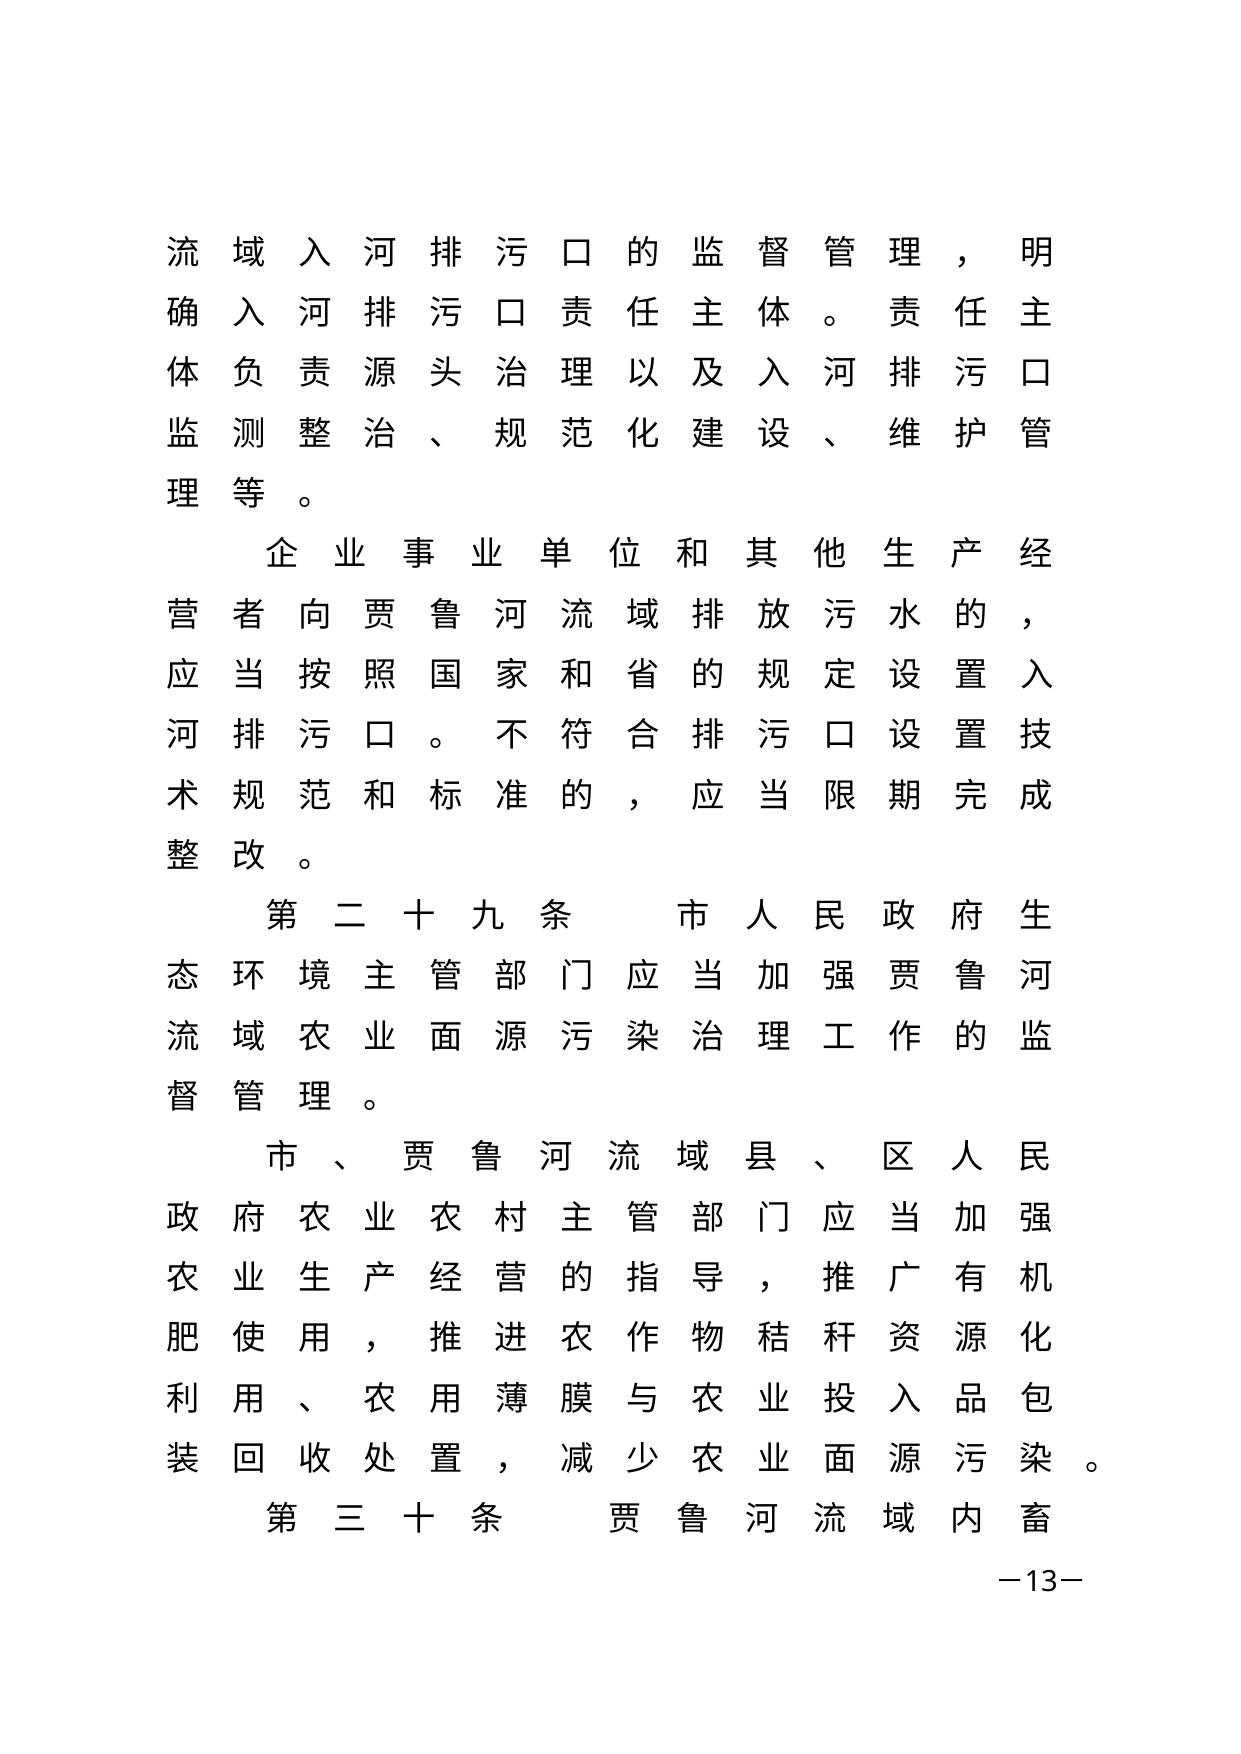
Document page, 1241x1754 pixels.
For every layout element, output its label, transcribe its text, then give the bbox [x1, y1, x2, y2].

text 市、贾鲁河流域县、区人民政府农业农村主管部门应当加强农业生产经营的指导，推广有机肥使用，推进农作物秸秆资源化利用、农用薄膜与农业投入品包装回收处置，减少农业面源污染。 [167, 1124, 1085, 1486]
text 第三十条 贾鲁河流域内畜禽养殖场应当依据有关法律、法规的规定处理畜禽粪污；畜禽养殖户应当通过生产有机肥、堆沤还田等方式处理畜禽粪污。 [167, 1486, 1085, 1546]
text 第二十八条 市人民政府生态环境主管部门应当加强贾鲁河流域入河排污口的监督管理，明确入河排污口责任主体。责任主体负责源头治理以及入河排污口监测整治、规范化建设、维护管理等。 [167, 219, 1085, 521]
text 企业事业单位和其他生产经营者向贾鲁河流域排放污水的，应当按照国家和省的规定设置入河排污口。不符合排污口设置技术规范和标准的，应当限期完成整改。 [167, 521, 1085, 883]
text 第二十九条 市人民政府生态环境主管部门应当加强贾鲁河流域农业面源污染治理工作的监督管理。 [167, 883, 1085, 1124]
